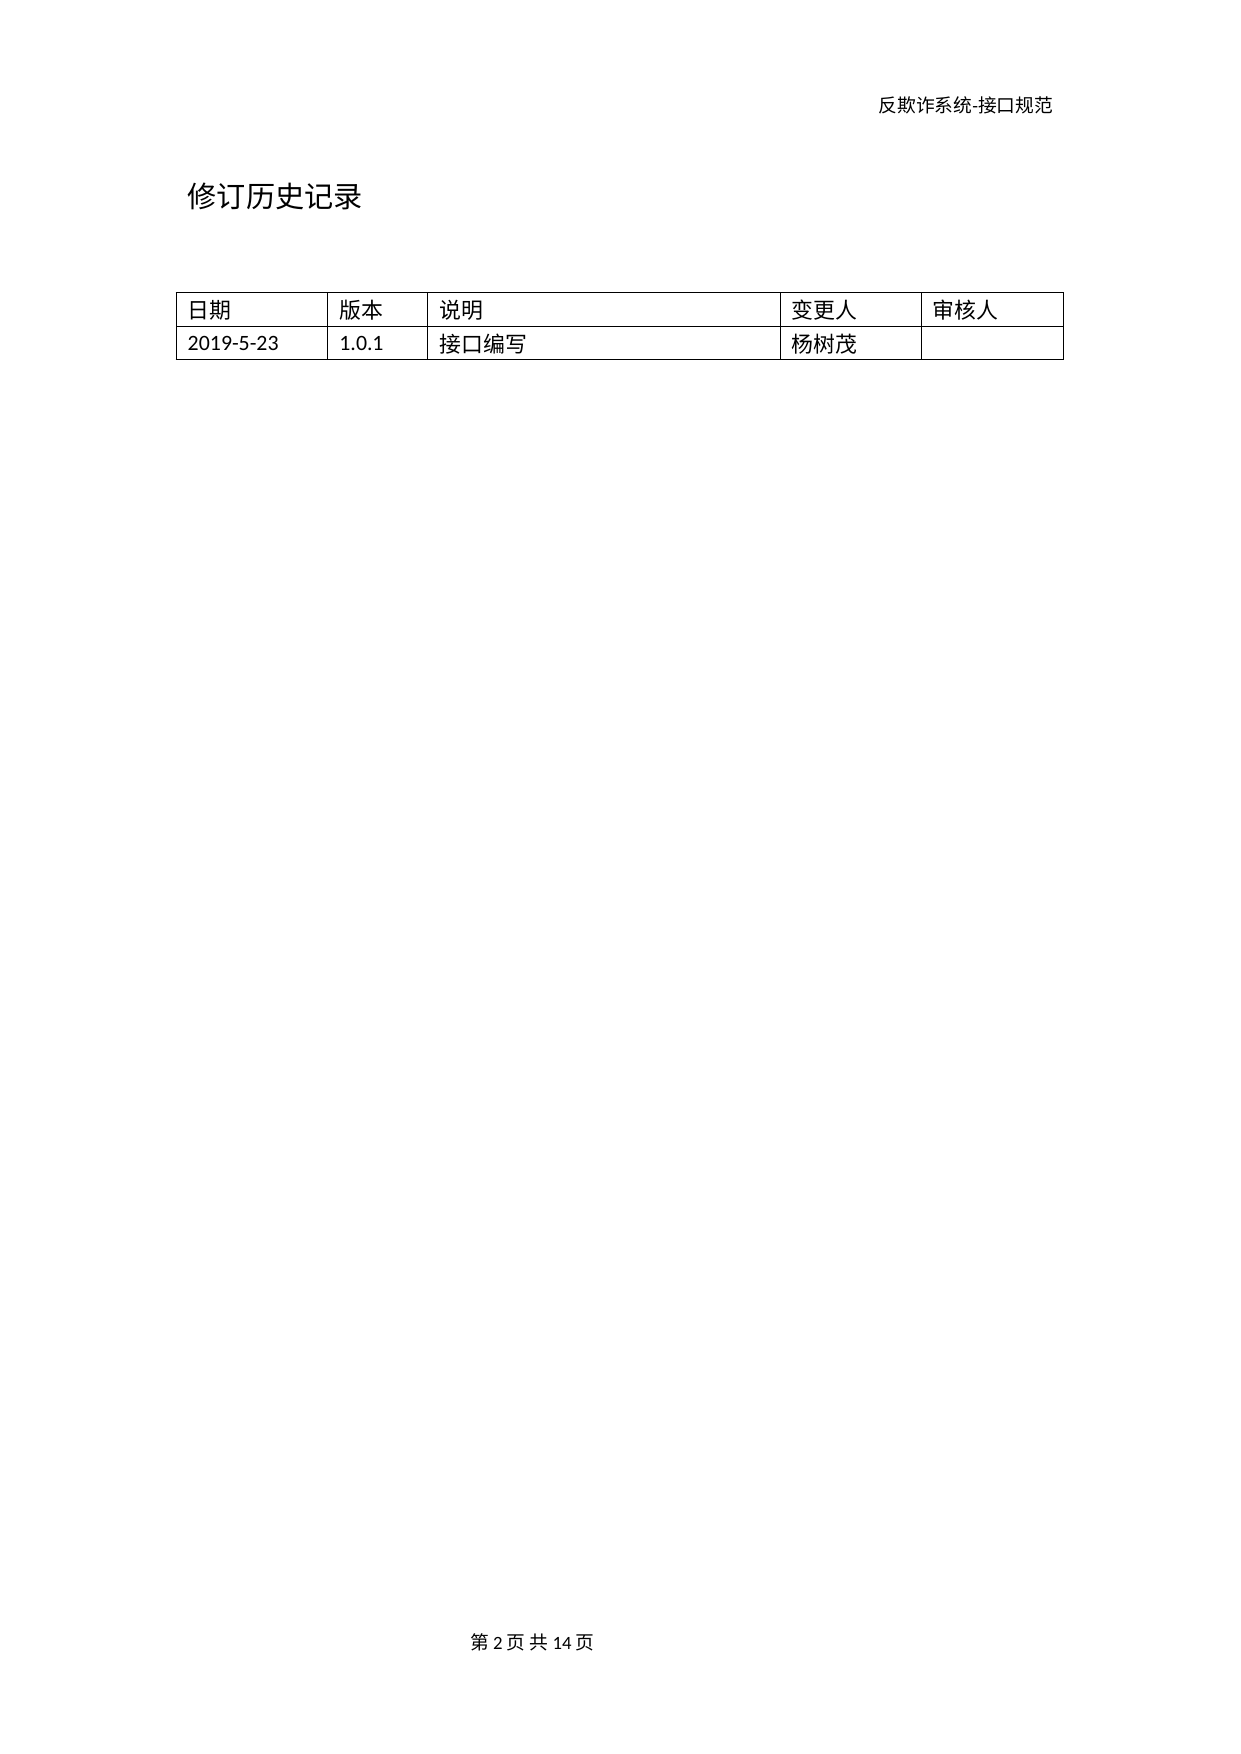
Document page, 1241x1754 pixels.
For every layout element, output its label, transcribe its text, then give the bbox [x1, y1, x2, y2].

table_cell 杨树茂 [781, 327, 921, 359]
table_cell 接口编写 [428, 327, 780, 359]
table_header 变更人 [781, 293, 921, 326]
table_header 说明 [428, 293, 780, 326]
text 修订历史记录 [187, 162, 1053, 227]
table_header 审核人 [922, 293, 1063, 326]
table_header 版本 [328, 293, 427, 326]
table_cell [922, 327, 1063, 359]
table_cell 1.0.1 [328, 327, 427, 359]
table_cell 2019-5-23 [177, 327, 327, 359]
table_header 日期 [177, 293, 327, 326]
